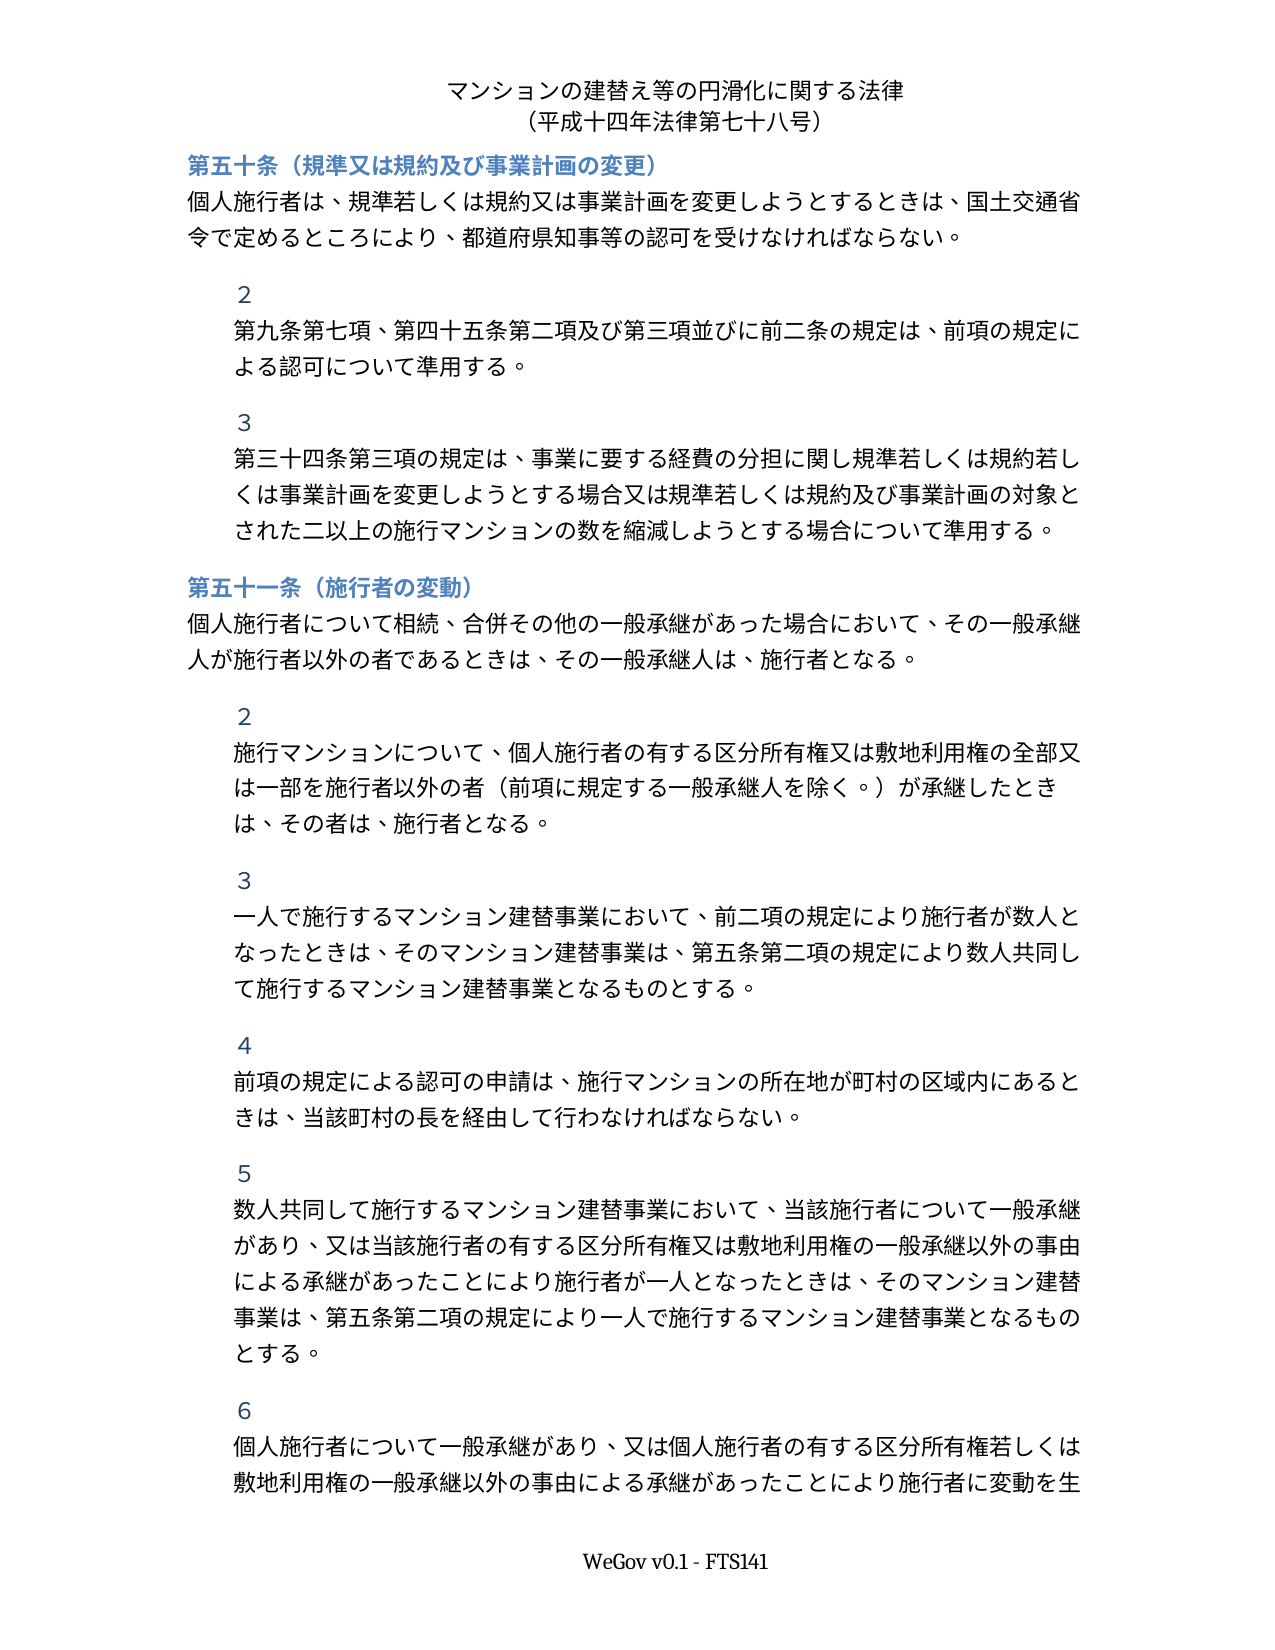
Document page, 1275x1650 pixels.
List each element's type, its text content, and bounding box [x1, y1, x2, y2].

subtitle ６ [233, 1395, 1087, 1426]
text 第九条第七項、第四十五条第二項及び第三項並びに前二条の規定は、前項の規定による認可について準用する。 [233, 314, 1087, 382]
subtitle 第五十一条（施行者の変動） [187, 572, 1087, 603]
subtitle ３ [233, 865, 1087, 896]
text 一人で施行するマンション建替事業において、前二項の規定により施行者が数人となったときは、そのマンション建替事業は、第五条第二項の規定により数人共同して施行するマンション建替事業となるものとする。 [233, 901, 1087, 1004]
text 個人施行者について相続、合併その他の一般承継があった場合において、その一般承継人が施行者以外の者であるときは、その一般承継人は、施行者となる。 [187, 608, 1087, 675]
subtitle ５ [233, 1158, 1087, 1189]
text 施行マンションについて、個人施行者の有する区分所有権又は敷地利用権の全部又は一部を施行者以外の者（前項に規定する一般承継人を除く。）が承継したときは、その者は、施行者となる。 [233, 736, 1087, 839]
text 数人共同して施行するマンション建替事業において、当該施行者について一般承継があり、又は当該施行者の有する区分所有権又は敷地利用権の一般承継以外の事由による承継があったことにより施行者が一人となったときは、そのマンション建替事業は、第五条第二項の規定により一人で施行するマンション建替事業となるものとする。 [233, 1194, 1087, 1369]
subtitle ２ [233, 701, 1087, 732]
text 個人施行者は、規準若しくは規約又は事業計画を変更しようとするときは、国土交通省令で定めるところにより、都道府県知事等の認可を受けなければならない。 [187, 186, 1087, 253]
subtitle ２ [233, 279, 1087, 310]
subtitle 第五十条（規準又は規約及び事業計画の変更） [187, 150, 1087, 181]
text 前項の規定による認可の申請は、施行マンションの所在地が町村の区域内にあるときは、当該町村の長を経由して行わなければならない。 [233, 1066, 1087, 1133]
subtitle ４ [233, 1030, 1087, 1061]
subtitle ３ [233, 407, 1087, 438]
text 第三十四条第三項の規定は、事業に要する経費の分担に関し規準若しくは規約若しくは事業計画を変更しようとする場合又は規準若しくは規約及び事業計画の対象とされた二以上の施行マンションの数を縮減しようとする場合について準用する。 [233, 443, 1087, 546]
